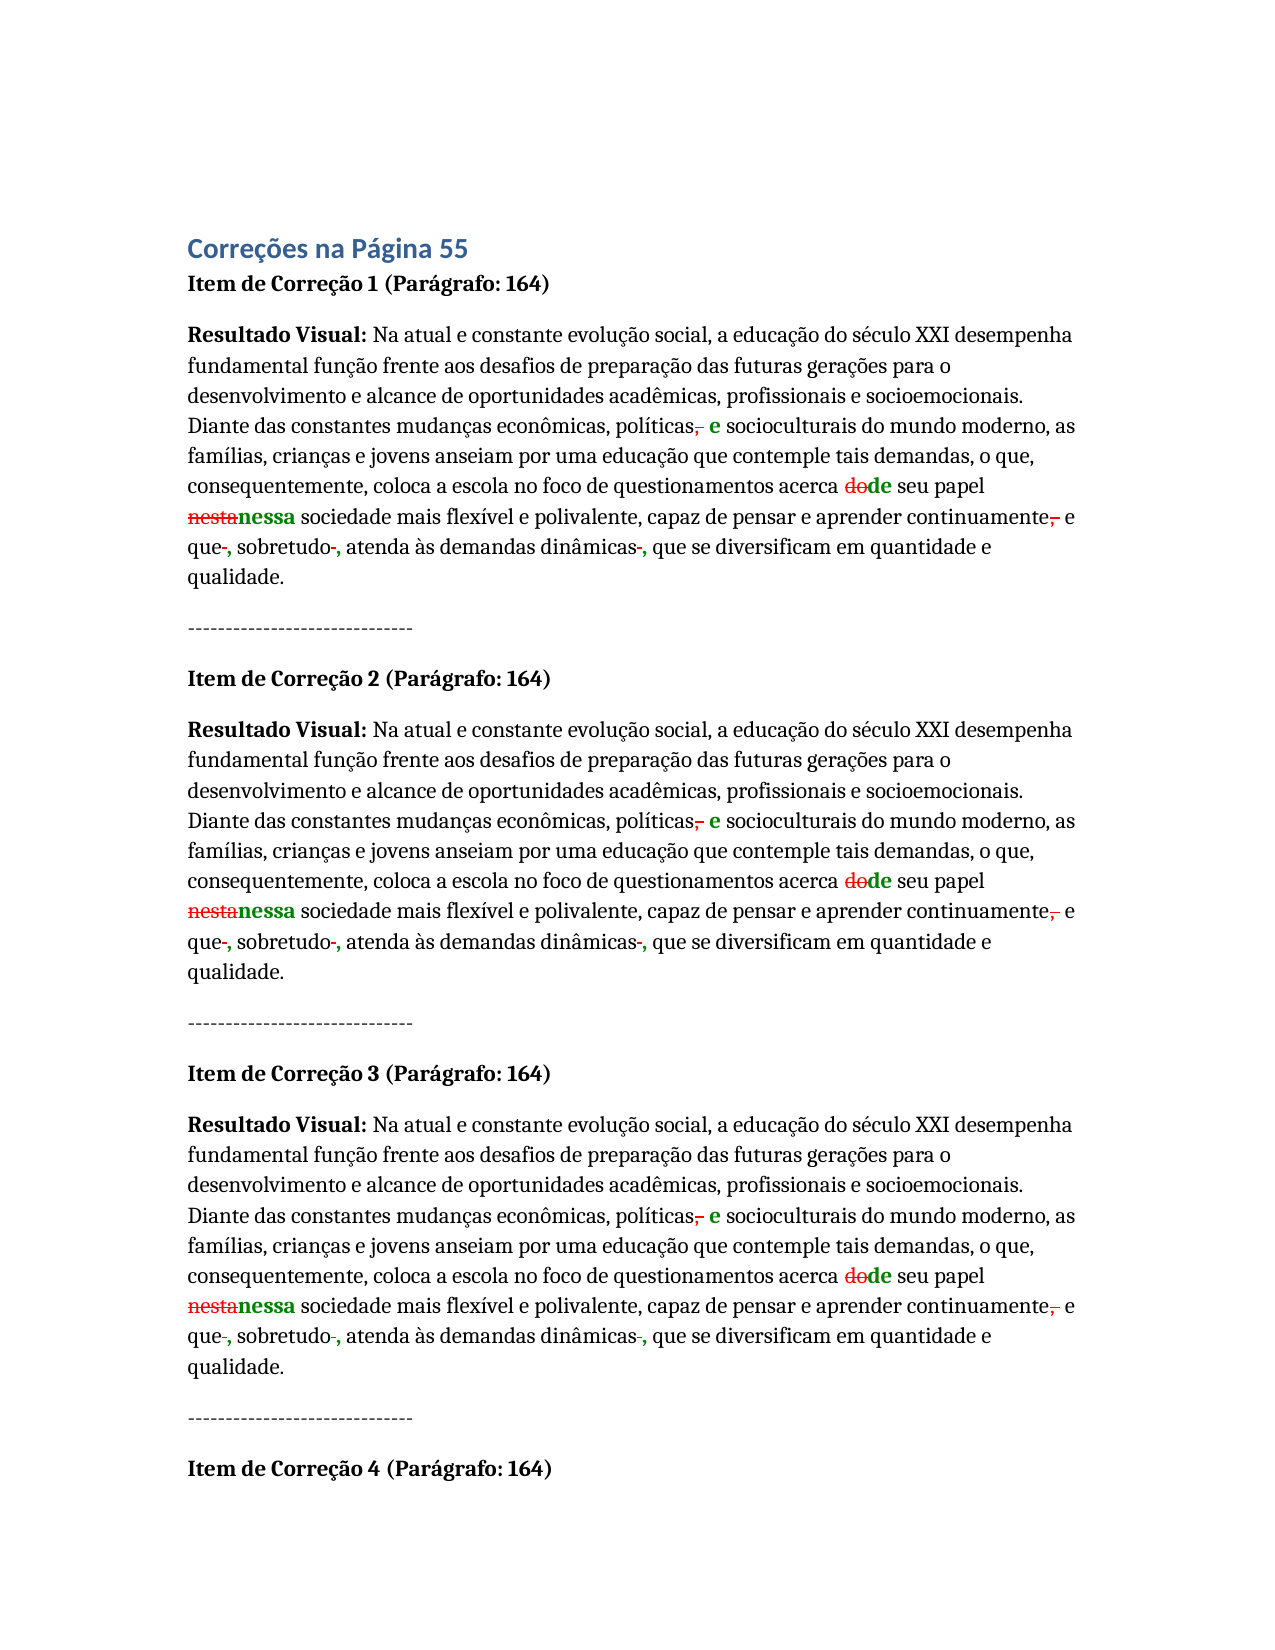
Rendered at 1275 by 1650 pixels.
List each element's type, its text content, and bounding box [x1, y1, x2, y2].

text Item de Correção 3 (Parágrafo: 164) [187, 1061, 1087, 1087]
text ------------------------------ [187, 615, 1087, 641]
subtitle Correções na Página 55 [187, 230, 1087, 266]
text Item de Correção 4 (Parágrafo: 164) [187, 1456, 1087, 1482]
text Item de Correção 2 (Parágrafo: 164) [187, 666, 1087, 692]
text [187, 1112, 1087, 1380]
text ------------------------------ [187, 1010, 1087, 1036]
text ------------------------------ [187, 1404, 1087, 1431]
text Item de Correção 1 (Parágrafo: 164) [187, 271, 1087, 297]
